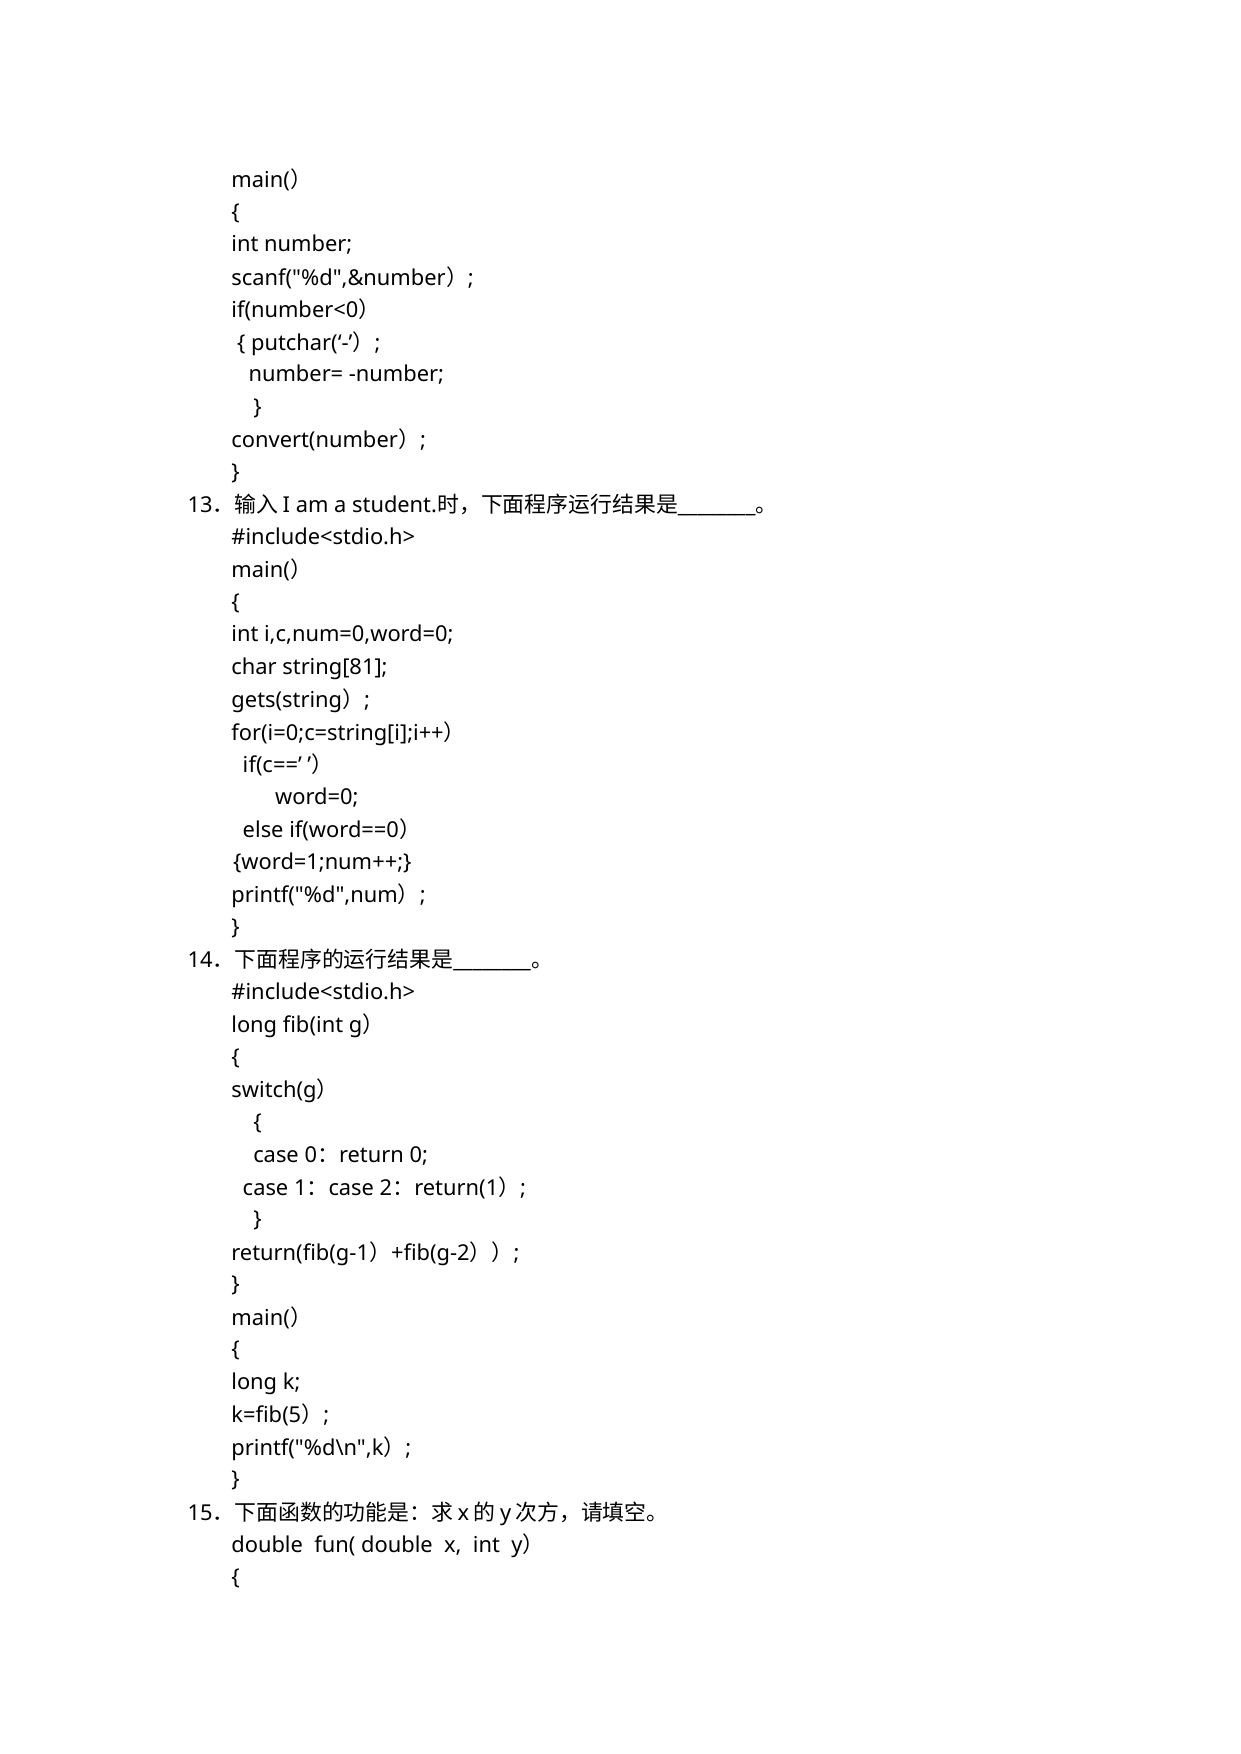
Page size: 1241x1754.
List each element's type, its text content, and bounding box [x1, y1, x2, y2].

text k=fib(5）; [187, 1397, 1053, 1429]
text main(） [187, 552, 1053, 584]
text double fun( double x, int y） [187, 1527, 1053, 1559]
text for(i=0;c=string[i];i++） [187, 714, 1053, 747]
text } [187, 454, 1053, 487]
text } [187, 389, 1053, 422]
text else if(word==0） [187, 812, 1053, 844]
text printf("%d",num）; [187, 877, 1053, 909]
text 14．下面程序的运行结果是________。 [187, 942, 1053, 974]
text { [187, 1039, 1053, 1072]
text convert(number）; [187, 422, 1053, 454]
text case 0：return 0; [187, 1137, 1053, 1169]
text 15．下面函数的功能是：求x的y次方，请填空。 [187, 1494, 1053, 1527]
text { [187, 584, 1053, 617]
text main(） [187, 1299, 1053, 1332]
text char string[81]; [187, 649, 1053, 682]
text { [187, 194, 1053, 227]
text word=0; [187, 779, 1053, 812]
text { putchar(‘-’）; [187, 324, 1053, 357]
text int i,c,num=0,word=0; [187, 617, 1053, 649]
text main(） [187, 162, 1053, 194]
text case 1：case 2：return(1）; [187, 1169, 1053, 1202]
text printf("%d\n",k）; [187, 1429, 1053, 1462]
text { [187, 1332, 1053, 1364]
text {word=1;num++;} [187, 844, 1053, 877]
text number= -number; [187, 357, 1053, 389]
text #include<stdio.h> [187, 519, 1053, 552]
text long fib(int g） [187, 1007, 1053, 1039]
text switch(g） [187, 1072, 1053, 1104]
text } [187, 1267, 1053, 1299]
text return(fib(g-1）+fib(g-2））; [187, 1234, 1053, 1267]
text #include<stdio.h> [187, 974, 1053, 1007]
text { [187, 1559, 1053, 1592]
text gets(string）; [187, 682, 1053, 714]
text long k; [187, 1364, 1053, 1397]
text { [187, 1104, 1053, 1137]
text } [187, 1462, 1053, 1494]
text int number; [187, 227, 1053, 259]
text } [187, 1202, 1053, 1234]
text if(number<0） [187, 292, 1053, 324]
text } [187, 909, 1053, 942]
text 13．输入I am a student.时，下面程序运行结果是________。 [187, 487, 1053, 519]
text scanf("%d",&number）; [187, 259, 1053, 292]
text if(c==’ ’） [187, 747, 1053, 779]
